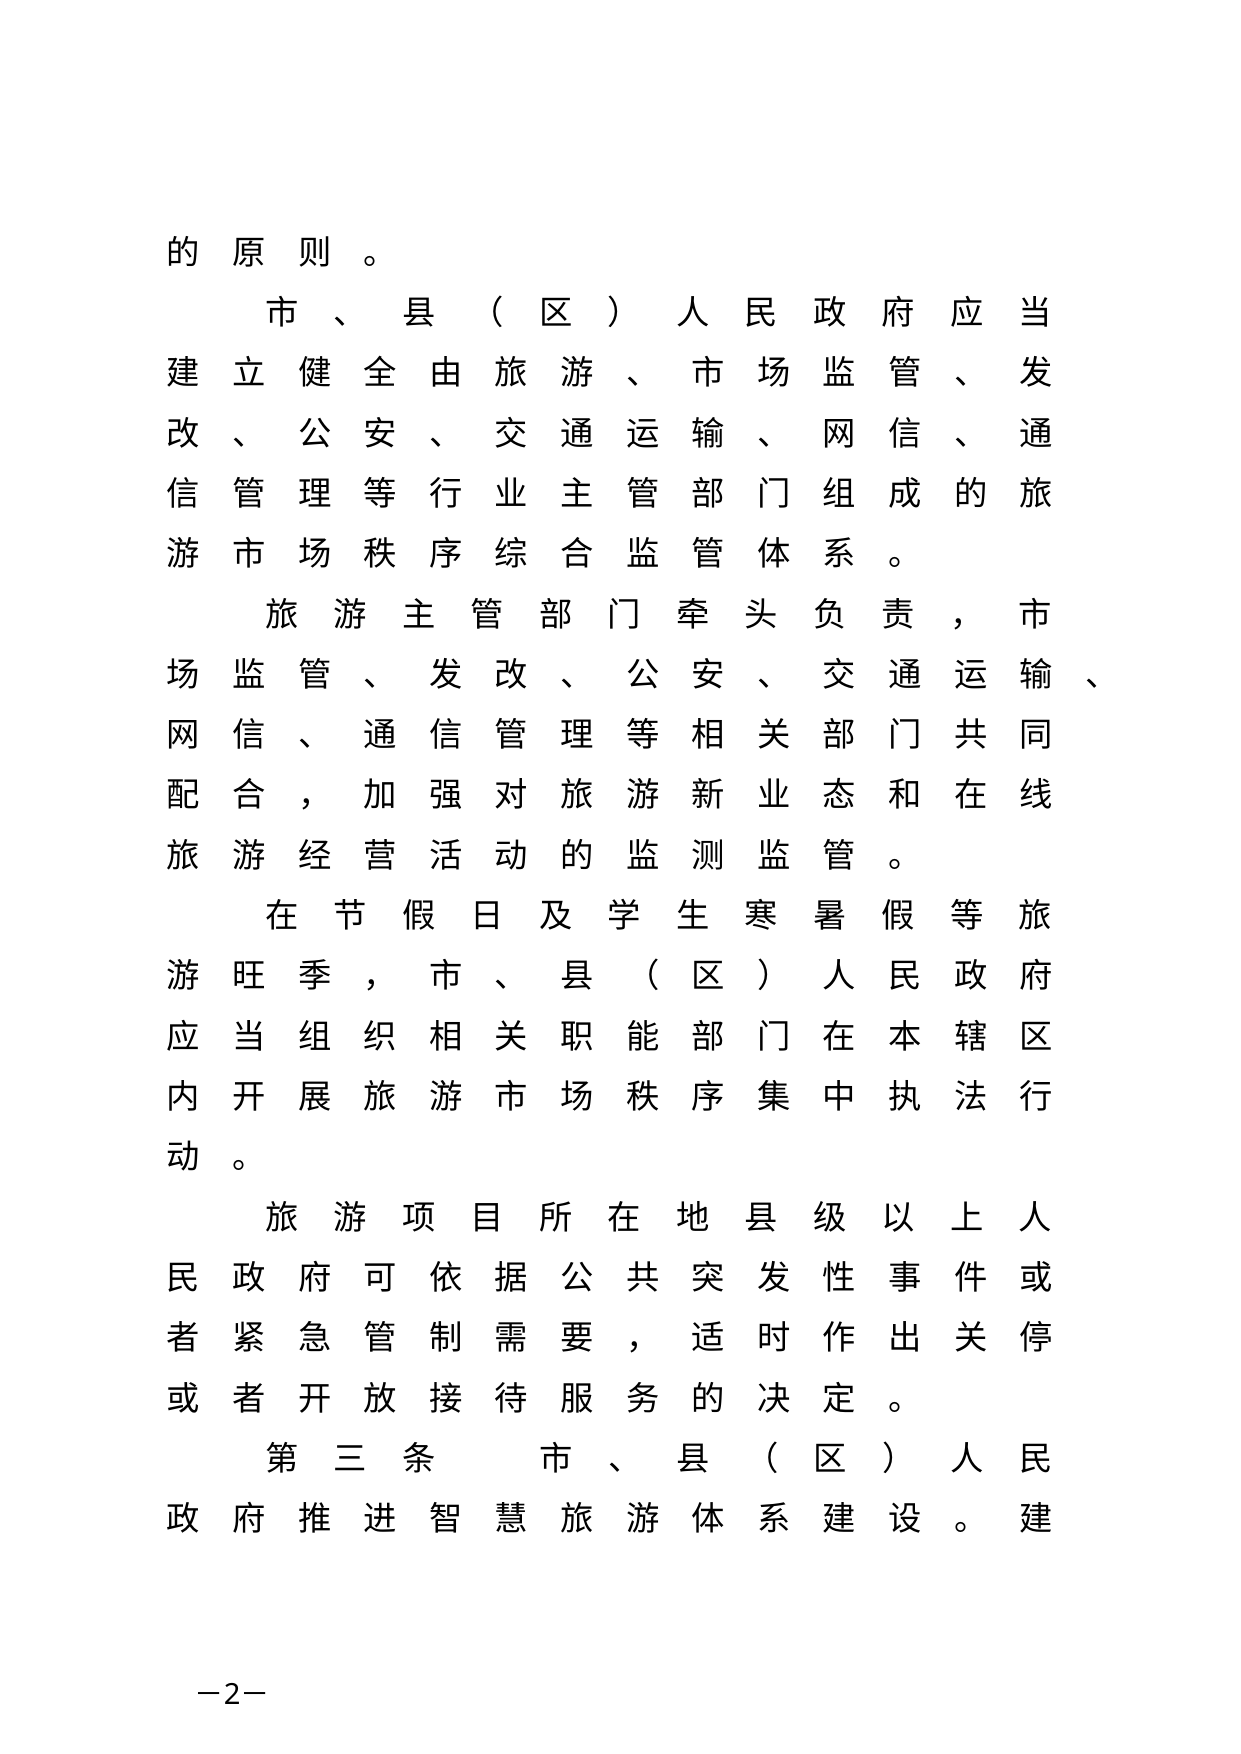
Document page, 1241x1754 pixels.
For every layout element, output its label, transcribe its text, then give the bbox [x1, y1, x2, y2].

text 旅游项目所在地县级以上人民政府可依据公共突发性事件或者紧急管制需要，适时作出关停或者开放接待服务的决定。 [167, 1184, 1085, 1426]
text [167, 219, 1085, 280]
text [167, 1426, 1085, 1546]
text 市、县（区）人民政府应当建立健全由旅游、市场监管、发改、公安、交通运输、网信、通信管理等行业主管部门组成的旅游市场秩序综合监管体系。 [167, 280, 1085, 581]
text 在节假日及学生寒暑假等旅游旺季，市、县（区）人民政府应当组织相关职能部门在本辖区内开展旅游市场秩序集中执法行动。 [167, 883, 1085, 1184]
text 旅游主管部门牵头负责，市场监管、发改、公安、交通运输、网信、通信管理等相关部门共同配合，加强对旅游新业态和在线旅游经营活动的监测监管。 [167, 581, 1085, 883]
